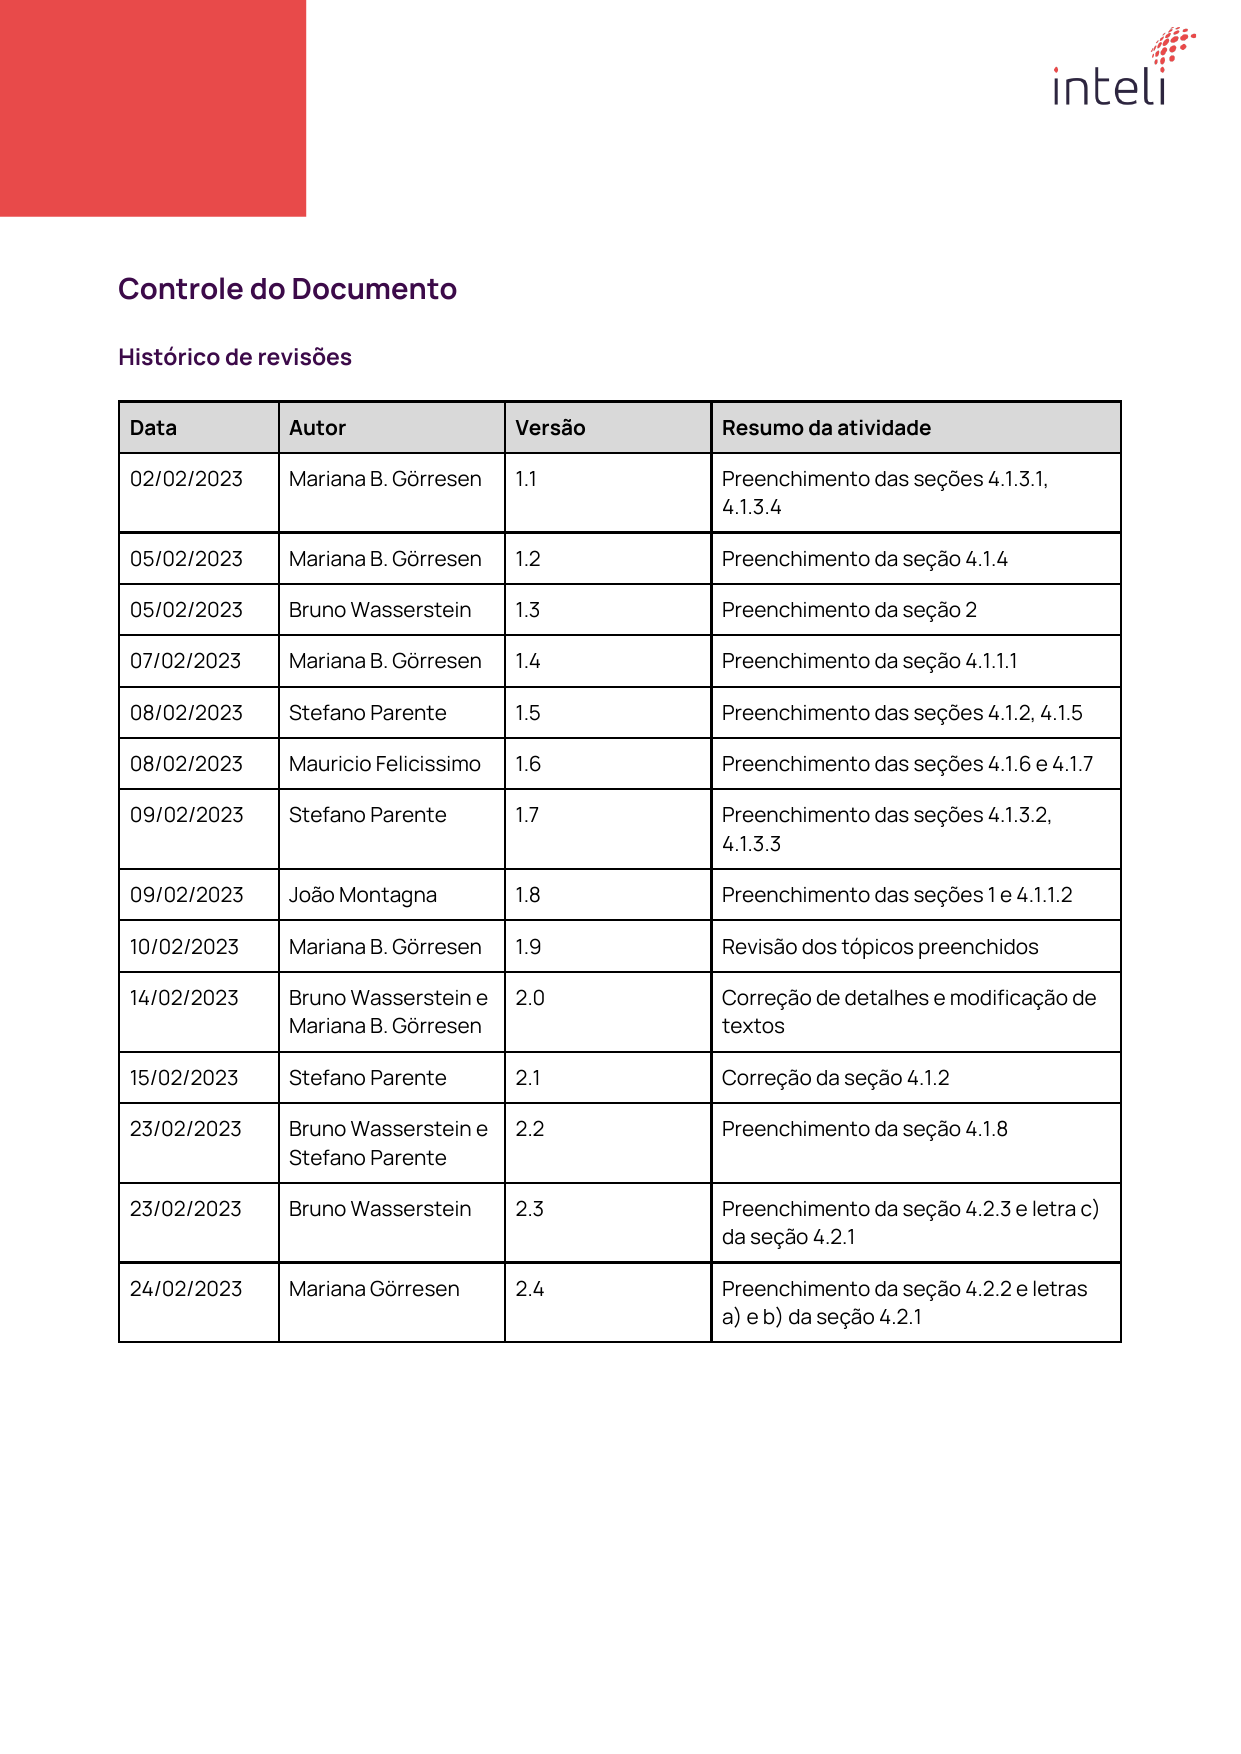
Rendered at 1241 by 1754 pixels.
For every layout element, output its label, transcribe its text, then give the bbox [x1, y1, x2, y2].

table_cell Correção da seção 4.1.2 [713, 1053, 1120, 1102]
table_cell Bruno Wasserstein [280, 585, 504, 634]
table_cell 23/02/2023 [120, 1184, 278, 1261]
table_cell Mariana Görresen [280, 1264, 504, 1341]
table_cell 23/02/2023 [120, 1104, 278, 1182]
table_cell Preenchimento da seção 4.1.1.1 [713, 636, 1120, 686]
table_cell Bruno Wasserstein [280, 1184, 504, 1261]
table_cell 1.7 [506, 790, 710, 868]
table_cell 10/02/2023 [120, 921, 278, 971]
picture [0, 0, 307, 217]
table_cell 1.3 [506, 585, 710, 634]
table_cell 05/02/2023 [120, 585, 278, 634]
table_cell Revisão dos tópicos preenchidos [713, 921, 1120, 971]
table_cell 15/02/2023 [120, 1053, 278, 1102]
table_cell Stefano Parente [280, 688, 504, 737]
table_cell 09/02/2023 [120, 870, 278, 919]
table_cell Preenchimento da seção 4.1.8 [713, 1104, 1120, 1182]
table_cell Bruno Wasserstein e Mariana B. Görresen [280, 973, 504, 1051]
table_header Autor [280, 403, 504, 452]
table_cell Stefano Parente [280, 1053, 504, 1102]
table_cell 1.9 [506, 921, 710, 971]
table_cell 07/02/2023 [120, 636, 278, 686]
table_cell 1.2 [506, 534, 710, 583]
table_cell Mariana B. Görresen [280, 454, 504, 531]
table_cell Stefano Parente [280, 790, 504, 868]
table_cell Bruno Wasserstein e Stefano Parente [280, 1104, 504, 1182]
table_cell 1.1 [506, 454, 710, 531]
table_cell 1.6 [506, 739, 710, 788]
table_cell Preenchimento da seção 2 [713, 585, 1120, 634]
table_cell Preenchimento da seção 4.2.2 e letras a) e b) da seção 4.2.1 [713, 1264, 1120, 1341]
table_cell 05/02/2023 [120, 534, 278, 583]
table_cell 08/02/2023 [120, 688, 278, 737]
table_cell 1.8 [506, 870, 710, 919]
table_cell Preenchimento da seção 4.1.4 [713, 534, 1120, 583]
table_cell 1.4 [506, 636, 710, 686]
table_cell Correção de detalhes e modificação de textos [713, 973, 1120, 1051]
table_header Versão [506, 403, 710, 452]
table_cell 24/02/2023 [120, 1264, 278, 1341]
table_cell 02/02/2023 [120, 454, 278, 531]
table_cell Mauricio Felicissimo [280, 739, 504, 788]
table_cell Preenchimento das seções 4.1.3.2, 4.1.3.3 [713, 790, 1120, 868]
table_cell 2.4 [506, 1264, 710, 1341]
table_header Resumo da atividade [713, 403, 1120, 452]
picture [1054, 27, 1197, 105]
table_cell Preenchimento das seções 4.1.6 e 4.1.7 [713, 739, 1120, 788]
table_cell Preenchimento das seções 4.1.3.1, 4.1.3.4 [713, 454, 1120, 531]
table_cell João Montagna [280, 870, 504, 919]
text Controle do Documento [118, 268, 1122, 308]
table_cell Preenchimento das seções 1 e 4.1.1.2 [713, 870, 1120, 919]
table_cell 08/02/2023 [120, 739, 278, 788]
table_cell Preenchimento da seção 4.2.3 e letra c) da seção 4.2.1 [713, 1184, 1120, 1261]
table_cell 2.0 [506, 973, 710, 1051]
table_cell 14/02/2023 [120, 973, 278, 1051]
table_cell Mariana B. Görresen [280, 636, 504, 686]
table_cell Preenchimento das seções 4.1.2, 4.1.5 [713, 688, 1120, 737]
table_cell 1.5 [506, 688, 710, 737]
table_header Data [120, 403, 278, 452]
table_cell 2.3 [506, 1184, 710, 1261]
table_cell 09/02/2023 [120, 790, 278, 868]
table_cell 2.1 [506, 1053, 710, 1102]
table_cell Mariana B. Görresen [280, 534, 504, 583]
text Histórico de revisões [118, 341, 1122, 372]
table_cell 2.2 [506, 1104, 710, 1182]
table_cell Mariana B. Görresen [280, 921, 504, 971]
